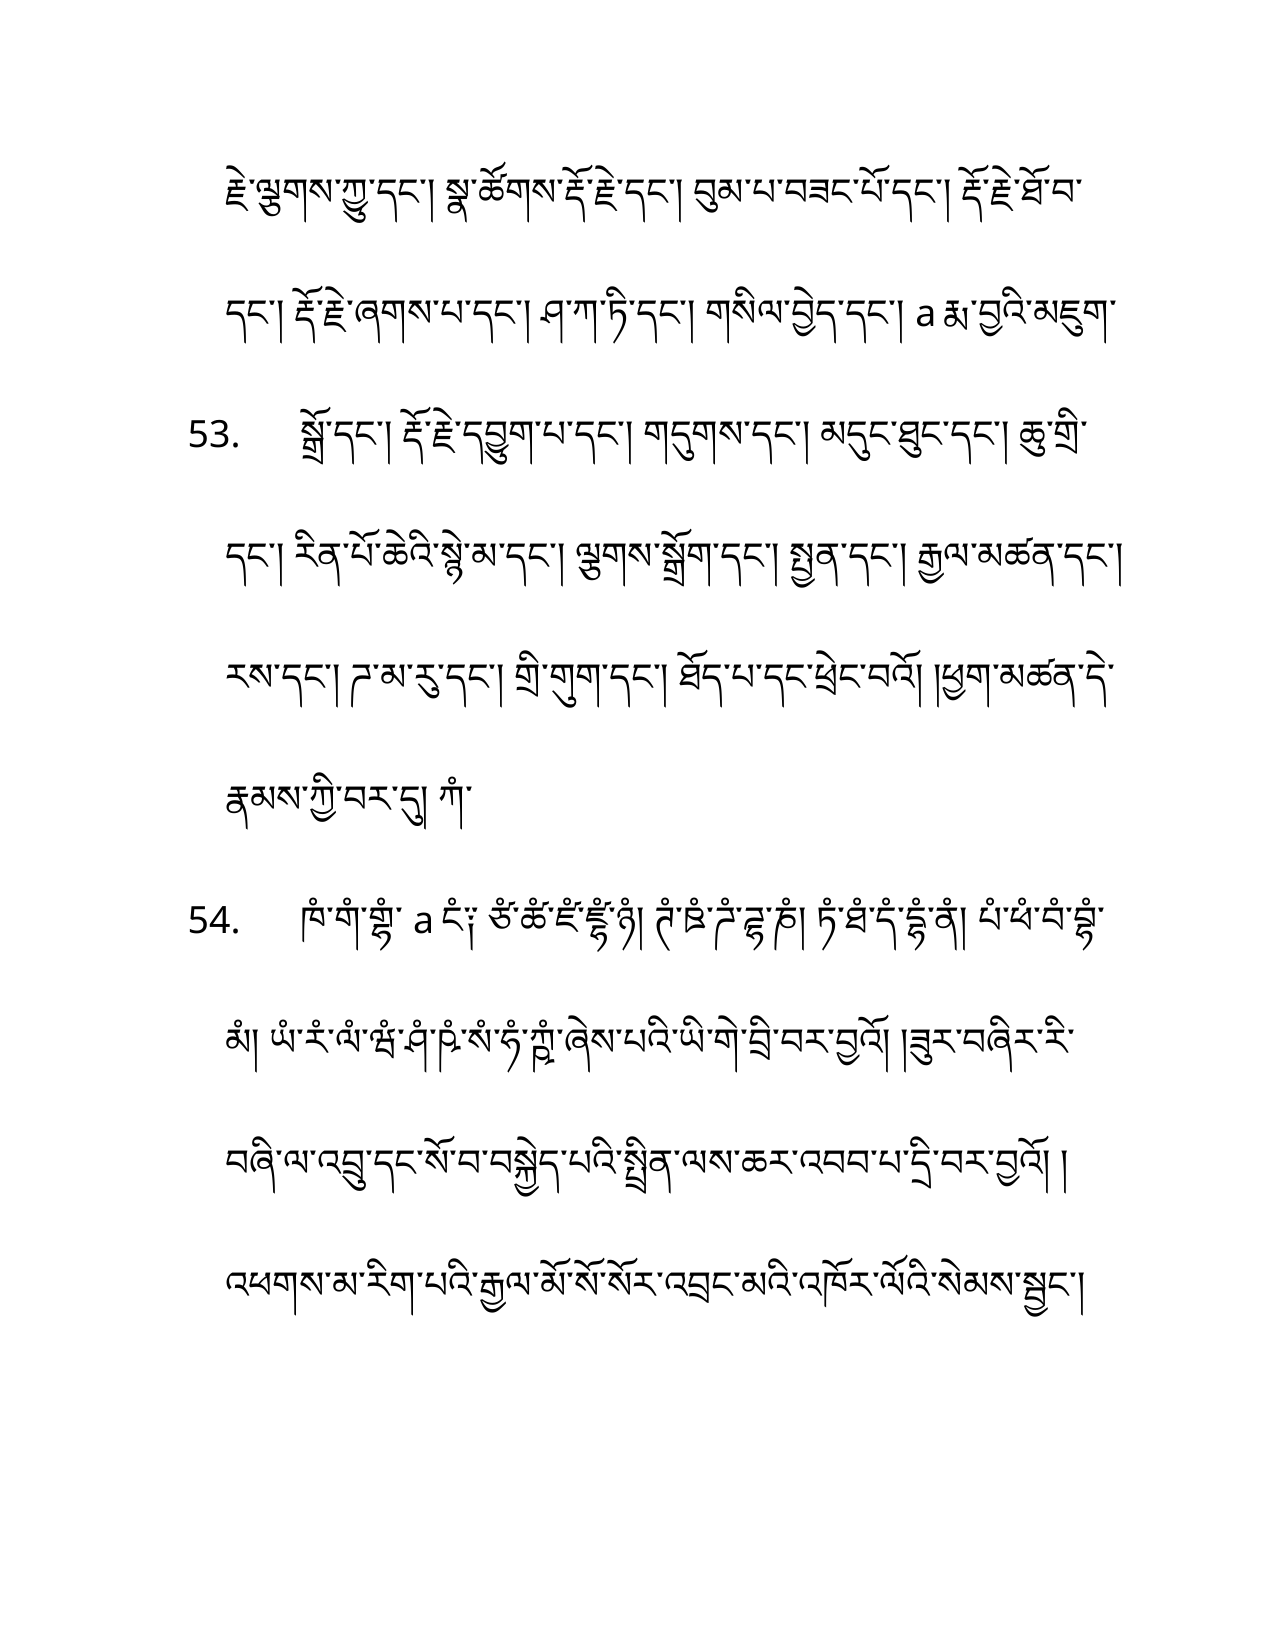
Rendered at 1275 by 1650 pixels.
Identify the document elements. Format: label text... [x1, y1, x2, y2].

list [187, 150, 1125, 377]
list སྒྲོ་དང༌། རྡོ་རྗེ་དབྱུག་པ་དང༌། གདུགས་དང༌། མདུང་ཐུང་དང༌། ཆུ་གྲི་དང༌། རིན་པོ་ཆེའི་སྙེ་མ་དང༌། ལྕགས་སྒྲོག་དང༌། སྤྱན་དང༌། རྒྱལ་མཚན་དང༌། རས་དང༌། ཌ་མ་རུ་དང༌། གྲི་གུག་དང༌། ཐོད་པ་དང་ཕྲེང་བའོ། །ཕྱག་མཚན་དེ་རྣམས་ཀྱི་བར་དུ། ཀཾ་ [187, 393, 1125, 863]
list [187, 879, 1125, 1349]
